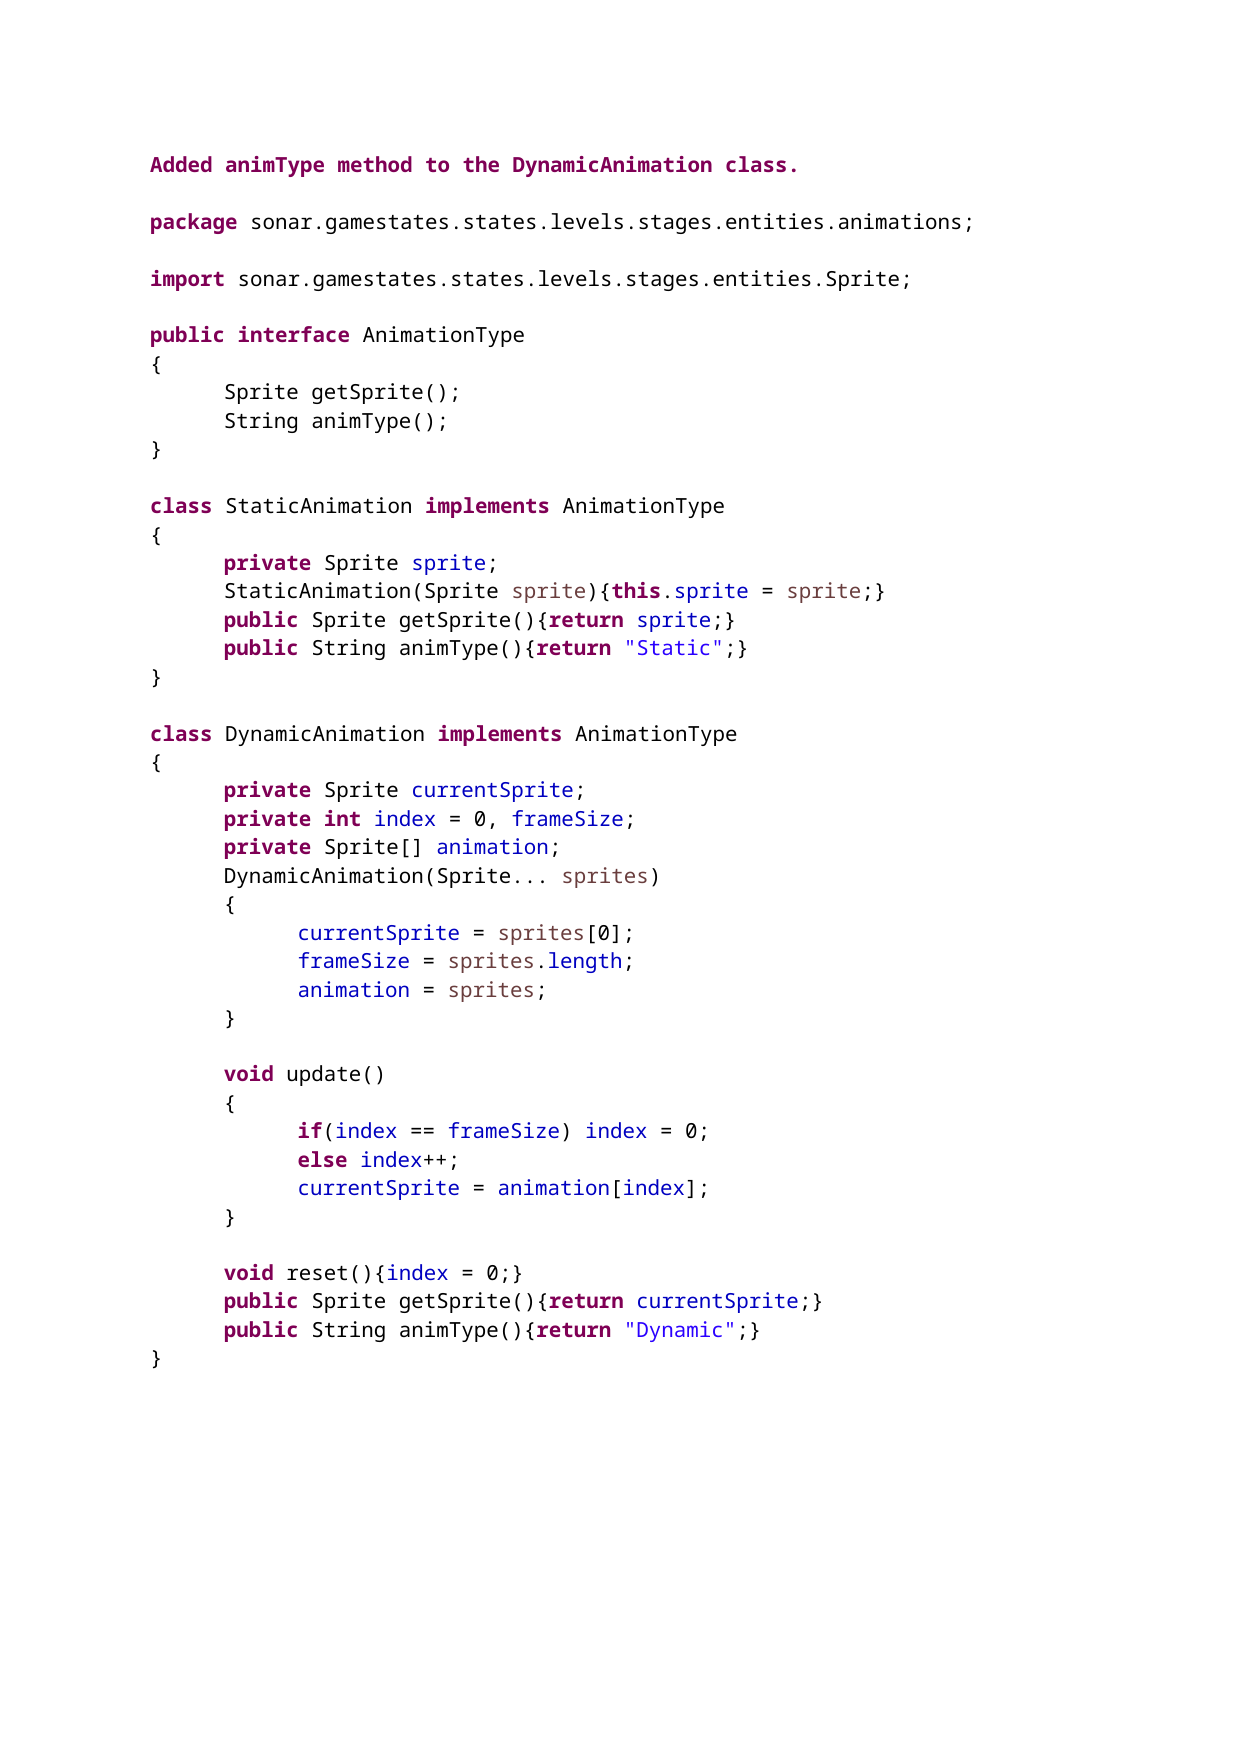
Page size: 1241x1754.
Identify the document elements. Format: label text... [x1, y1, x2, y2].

text { [150, 349, 1090, 377]
text Sprite getSprite(); [150, 377, 1090, 406]
text public Sprite getSprite(){return currentSprite;} [150, 1287, 1090, 1315]
text } [150, 1003, 1090, 1032]
text currentSprite = animation[index]; [150, 1173, 1090, 1202]
text animation = sprites; [150, 975, 1090, 1003]
text import sonar.gamestates.states.levels.stages.entities.Sprite; [150, 264, 1090, 292]
text else index++; [150, 1145, 1090, 1173]
text String animType(); [150, 406, 1090, 434]
text } [150, 434, 1090, 463]
text public Sprite getSprite(){return sprite;} [150, 605, 1090, 633]
text private Sprite sprite; [150, 548, 1090, 577]
text { [150, 889, 1090, 918]
text } [150, 662, 1090, 690]
text void reset(){index = 0;} [150, 1258, 1090, 1287]
text { [150, 520, 1090, 548]
text if(index == frameSize) index = 0; [150, 1116, 1090, 1145]
text frameSize = sprites.length; [150, 946, 1090, 975]
text { [150, 1088, 1090, 1116]
text package sonar.gamestates.states.levels.stages.entities.animations; [150, 207, 1090, 235]
text private Sprite currentSprite; [150, 776, 1090, 804]
text Added animType method to the DynamicAnimation class. [150, 150, 1090, 178]
text void update() [150, 1059, 1090, 1088]
text public interface AnimationType [150, 321, 1090, 349]
text class DynamicAnimation implements AnimationType [150, 719, 1090, 747]
text private Sprite[] animation; [150, 832, 1090, 861]
text public String animType(){return "Static";} [150, 633, 1090, 662]
text public String animType(){return "Dynamic";} [150, 1315, 1090, 1343]
text DynamicAnimation(Sprite... sprites) [150, 861, 1090, 889]
text private int index = 0, frameSize; [150, 804, 1090, 832]
text } [150, 1202, 1090, 1230]
text class StaticAnimation implements AnimationType [150, 491, 1090, 520]
text } [150, 1343, 1090, 1372]
text StaticAnimation(Sprite sprite){this.sprite = sprite;} [150, 577, 1090, 605]
text currentSprite = sprites[0]; [150, 918, 1090, 946]
text { [150, 747, 1090, 776]
